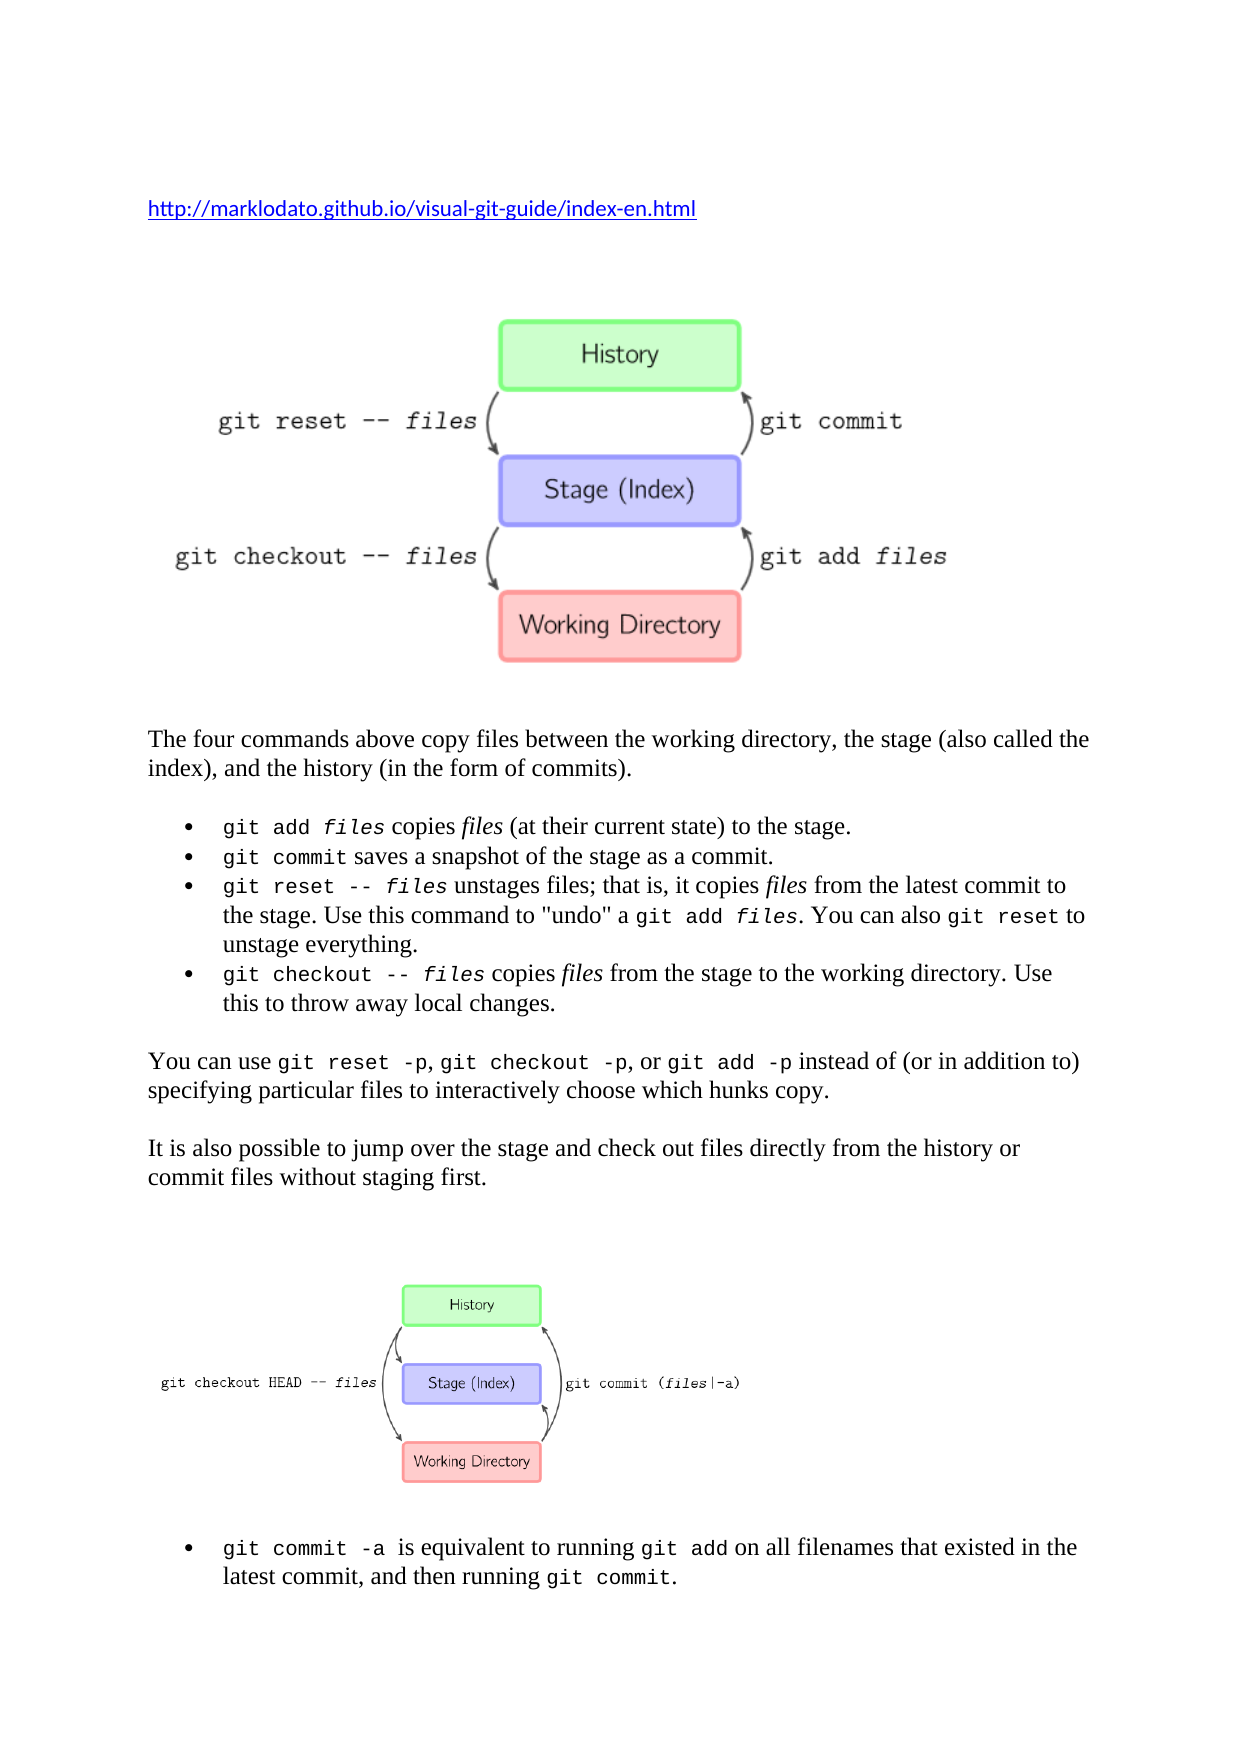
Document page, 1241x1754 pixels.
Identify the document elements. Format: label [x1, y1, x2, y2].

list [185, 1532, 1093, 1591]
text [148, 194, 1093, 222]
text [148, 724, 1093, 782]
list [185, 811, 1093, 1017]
picture [147, 288, 1093, 694]
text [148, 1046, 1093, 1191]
picture [147, 1266, 796, 1501]
